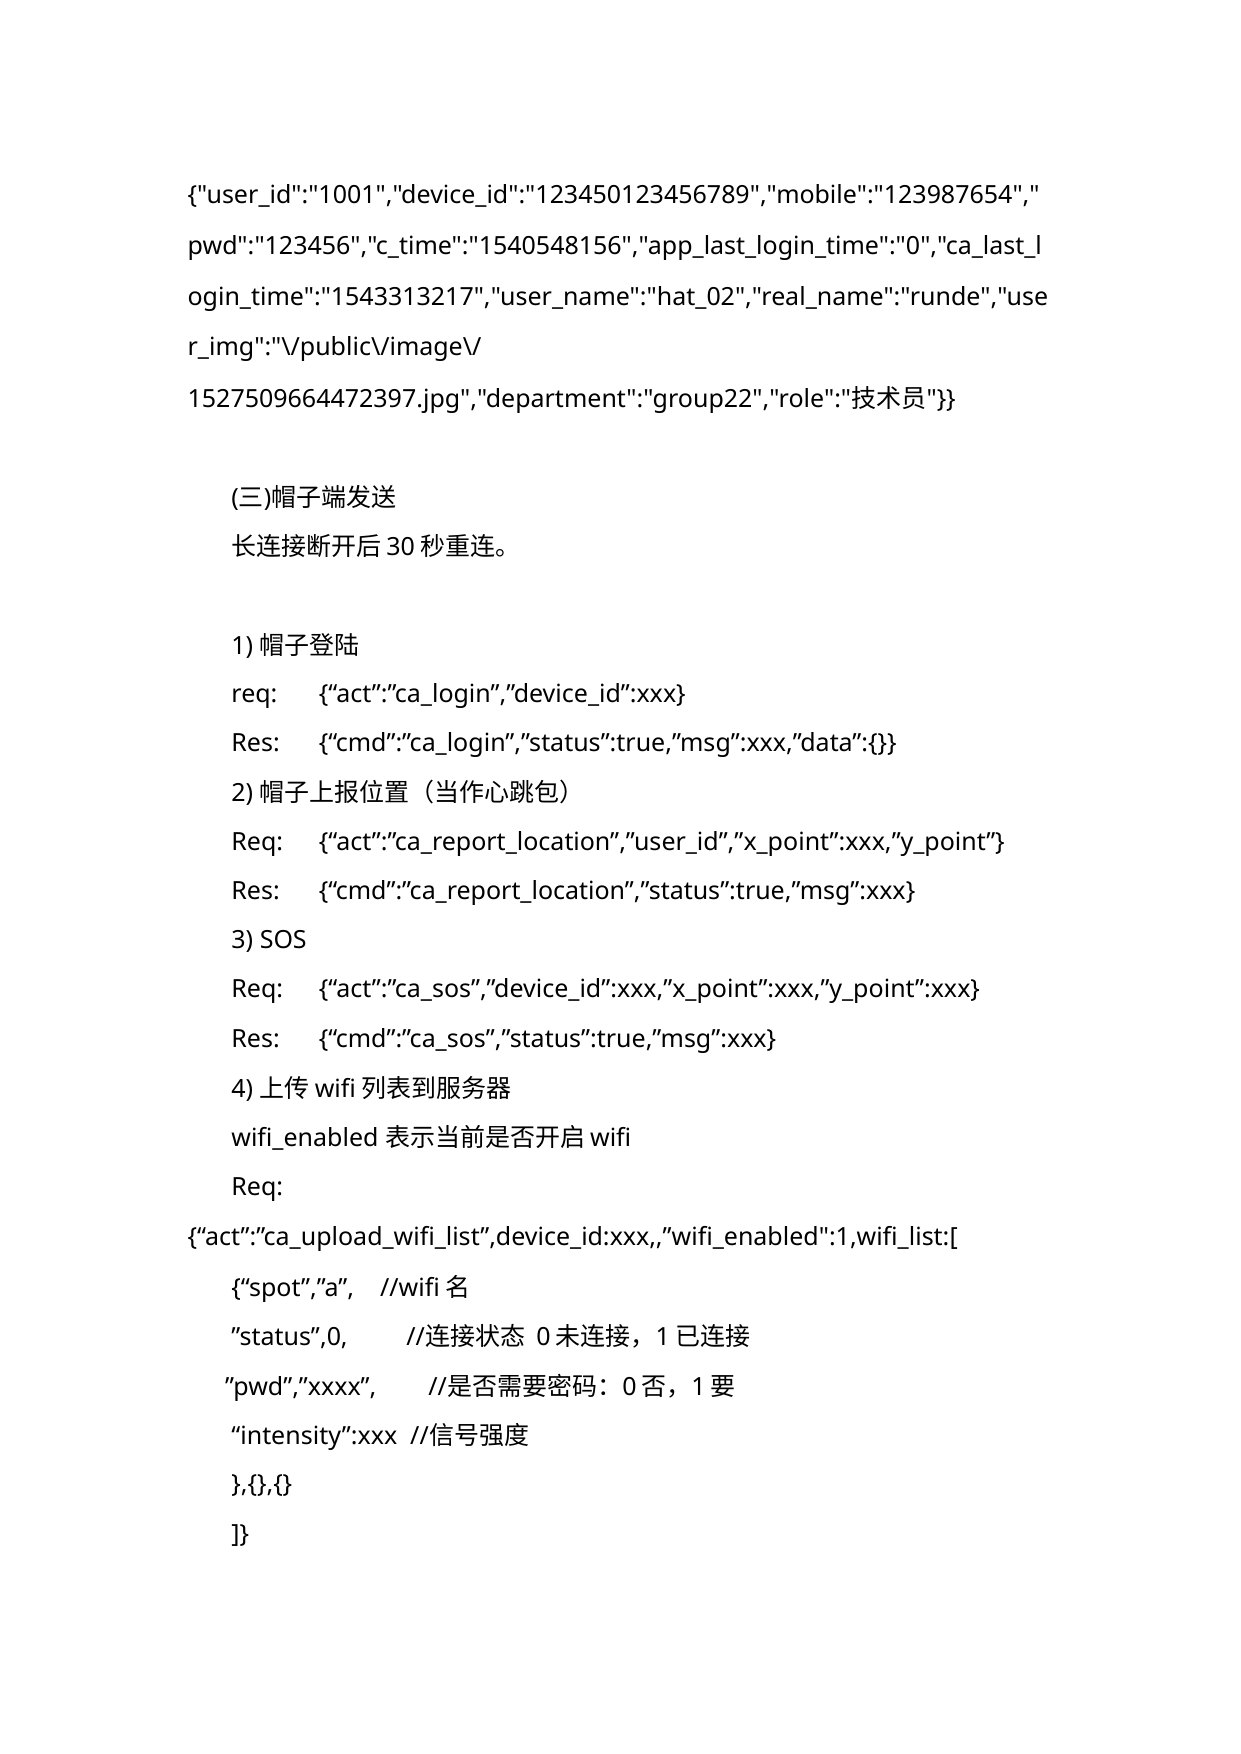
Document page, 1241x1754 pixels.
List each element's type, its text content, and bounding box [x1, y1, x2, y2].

list Req: {“act”:”ca_upload_wifi_list”,device_id:xxx,,”wifi_enabled":1,wifi_list:[ [187, 1163, 1053, 1258]
list ”pwd”,”xxxx”, //是否需要密码：0否，1要 [187, 1362, 1053, 1406]
list 帽子登陆 [187, 621, 1053, 665]
list 长连接断开后30秒重连。 [187, 523, 1053, 567]
list Res: {“cmd”:”ca_report_location”,”status”:true,”msg”:xxx} [187, 868, 1053, 912]
list ”status”,0, //连接状态 0未连接，1已连接 [187, 1313, 1053, 1357]
list },{},{} [187, 1461, 1053, 1505]
list ]} [187, 1510, 1053, 1554]
list “intensity”:xxx //信号强度 [187, 1412, 1053, 1456]
list req: {“act”:”ca_login”,”device_id”:xxx} [187, 671, 1053, 715]
list Req: {“act”:”ca_report_location”,”user_id”,”x_point”:xxx,”y_point”} [187, 818, 1053, 863]
list Req: {“act”:”ca_sos”,”device_id”:xxx,”x_point”:xxx,”y_point”:xxx} [187, 966, 1053, 1010]
list 上传wifi列表到服务器 [187, 1064, 1053, 1108]
list SOS [187, 917, 1053, 961]
list Res: {“cmd”:”ca_sos”,”status”:true,”msg”:xxx} [187, 1015, 1053, 1059]
list Res: {“cmd”:”ca_login”,”status”:true,”msg”:xxx,”data”:{}} [187, 720, 1053, 764]
list 帽子上报位置（当作心跳包） [187, 769, 1053, 813]
list wifi_enabled 表示当前是否开启wifi [187, 1114, 1053, 1158]
list {“spot”,”a”, //wifi名 [187, 1263, 1053, 1307]
list 帽子端发送 [187, 473, 1053, 517]
